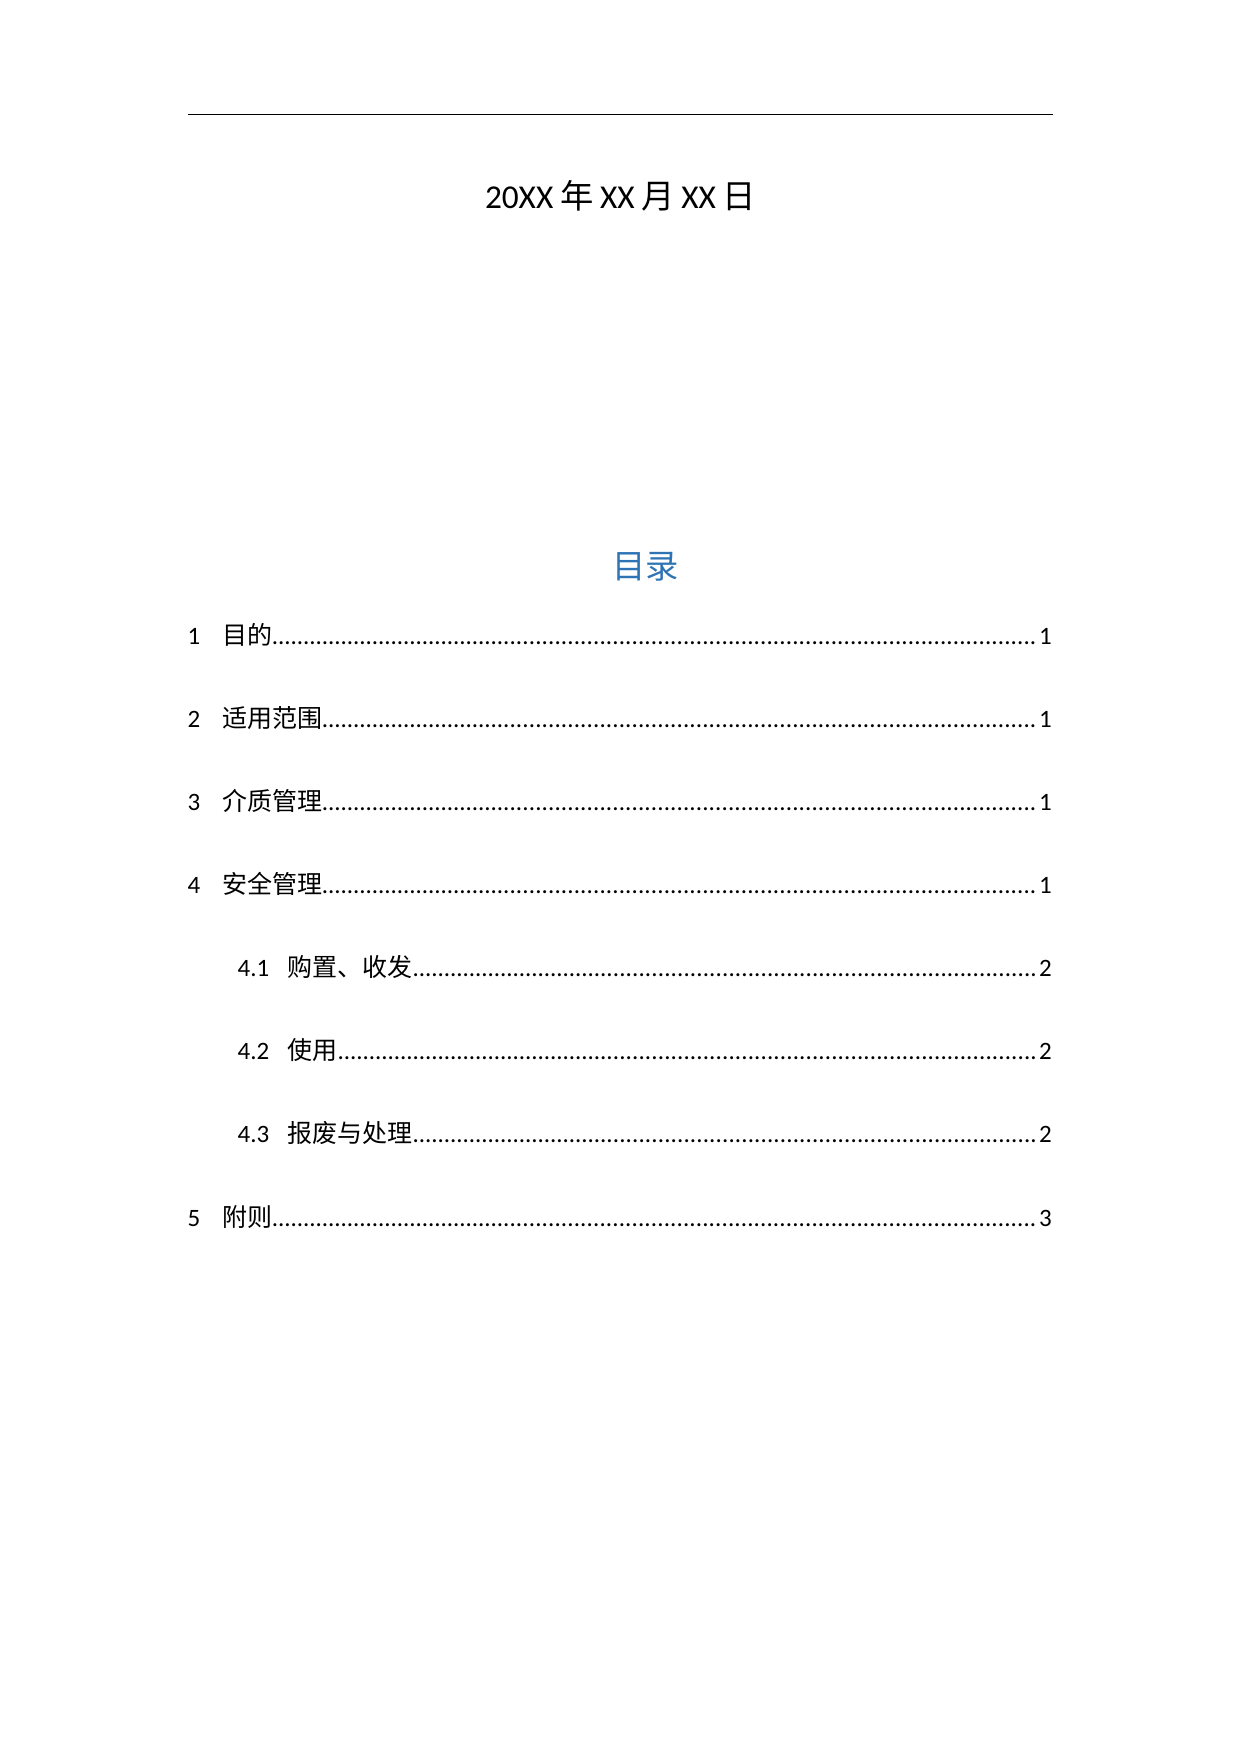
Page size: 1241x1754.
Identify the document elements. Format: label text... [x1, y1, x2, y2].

text 20XX年XX月XX日 [187, 162, 1053, 227]
